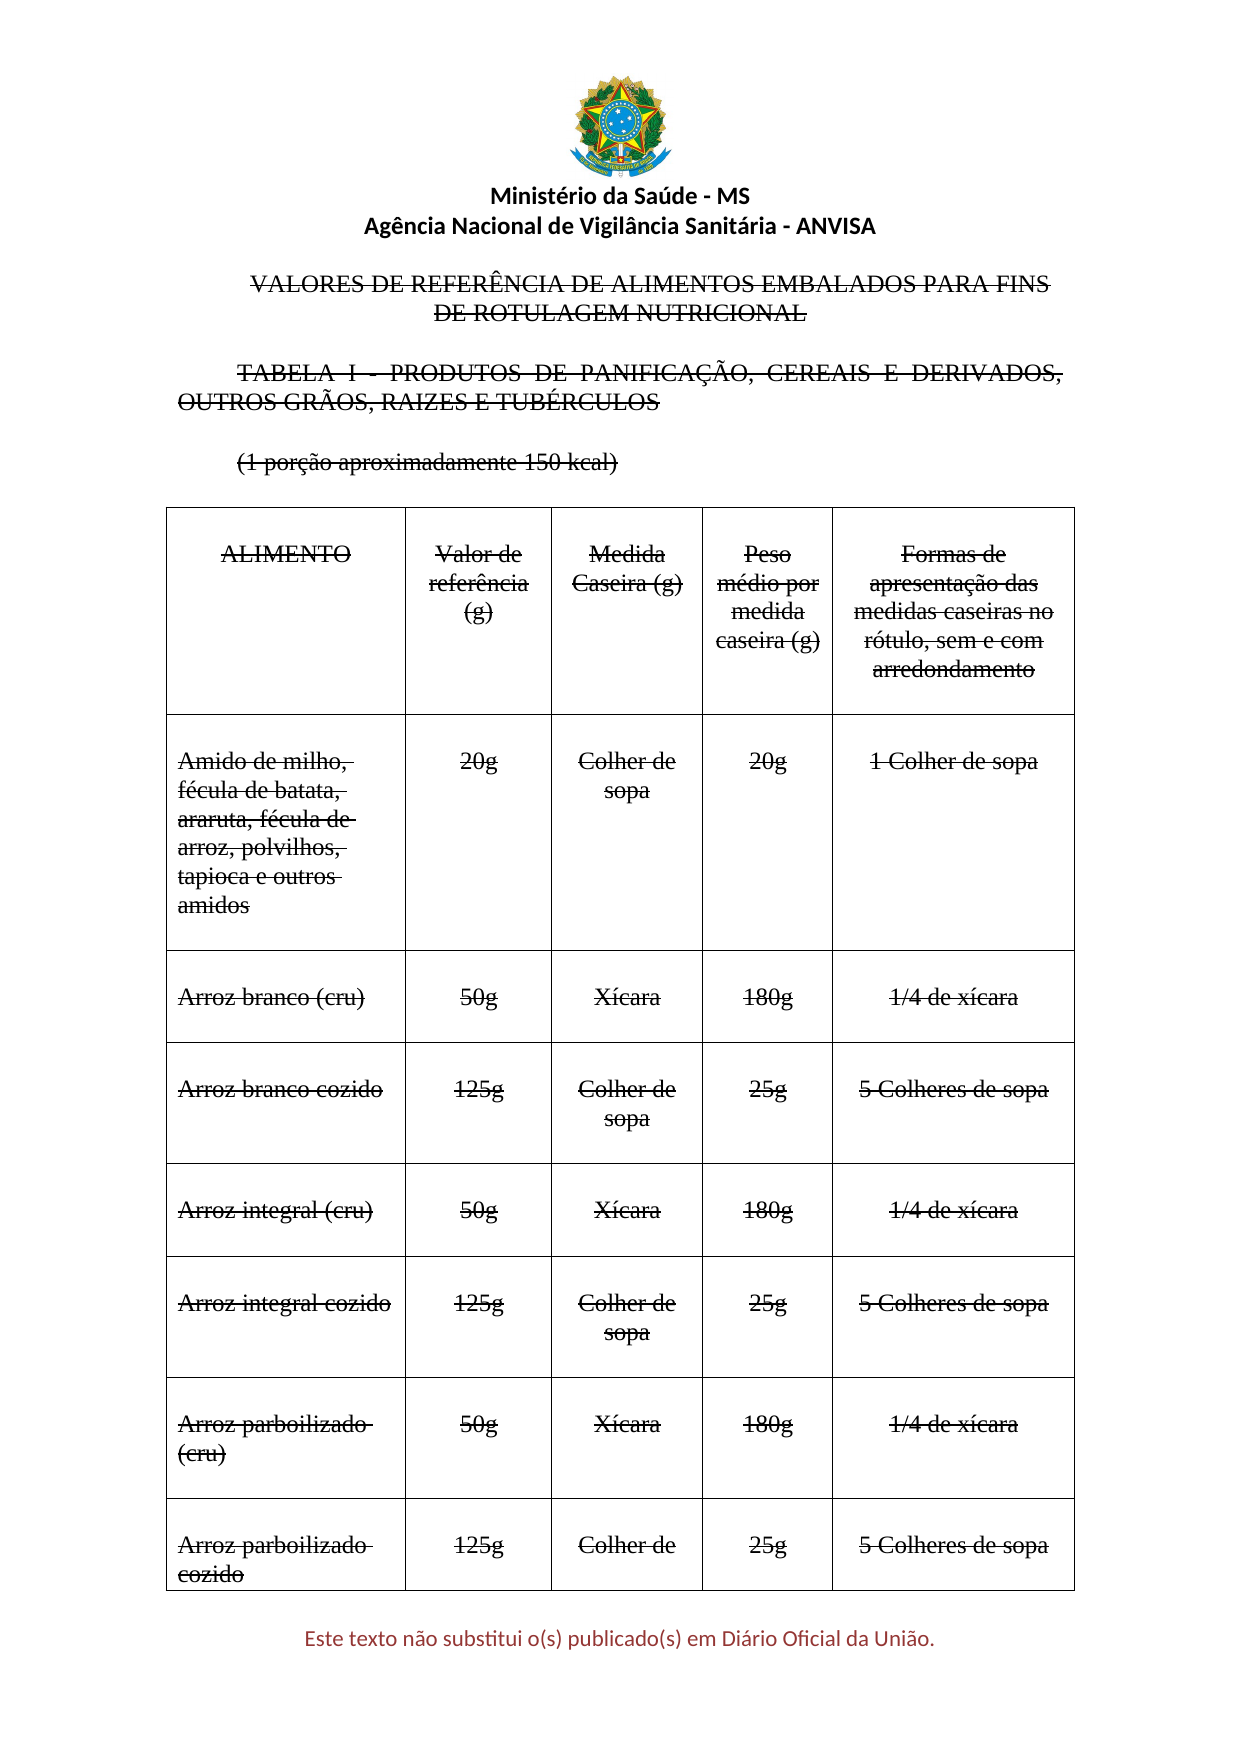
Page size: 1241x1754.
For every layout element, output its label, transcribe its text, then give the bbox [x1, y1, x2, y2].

table_cell 125g [406, 1043, 551, 1163]
table_cell Amido de milho, fécula de batata, araruta, fécula de arroz, polvilhos, tapioca e outros amidos [167, 715, 405, 950]
table_cell Xícara [552, 1164, 702, 1256]
table_cell 1/4 de xícara [833, 1164, 1074, 1256]
table_cell Colher de sopa [552, 1043, 702, 1163]
table_cell 50g [406, 1378, 551, 1498]
table_cell 125g [406, 1257, 551, 1377]
table_cell 5 Colheres de sopa [833, 1257, 1074, 1377]
text VALORES DE REFERÊNCIA DE ALIMENTOS EMBALADOS PARA FINS DE ROTULAGEM NUTRICIONAL [177, 269, 1063, 327]
table_header Valor de referência (g) [406, 508, 551, 714]
table_cell 25g [703, 1499, 832, 1590]
table_cell 180g [703, 1164, 832, 1256]
table_header Peso médio por medida caseira (g) [703, 508, 832, 714]
table_cell 1/4 de xícara [833, 1378, 1074, 1498]
table_cell Xícara [552, 951, 702, 1042]
table_cell Arroz branco (cru) [167, 951, 405, 1042]
table_cell 1/4 de xícara [833, 951, 1074, 1042]
table_cell 1 Colher de sopa [833, 715, 1074, 950]
table_cell Colher de sopa [552, 1257, 702, 1377]
text (1 porção aproximadamente 150 kcal) [177, 447, 1063, 475]
table_cell 50g [406, 951, 551, 1042]
picture [566, 73, 674, 180]
table_header Formas de apresentação das medidas caseiras no rótulo, sem e com arredondamento [833, 508, 1074, 714]
table_cell 20g [406, 715, 551, 950]
table_cell 5 Colheres de sopa [833, 1043, 1074, 1163]
table_cell Arroz branco cozido [167, 1043, 405, 1163]
table_cell 50g [406, 1164, 551, 1256]
table_cell Arroz parboilizado (cru) [167, 1378, 405, 1498]
table_cell Xícara [552, 1378, 702, 1498]
table_cell 25g [703, 1257, 832, 1377]
table_header Medida Caseira (g) [552, 508, 702, 714]
table_cell Colher de sopa [552, 1499, 702, 1590]
table_cell 180g [703, 1378, 832, 1498]
table_cell 5 Colheres de sopa [833, 1499, 1074, 1590]
table_header ALIMENTO [167, 508, 405, 714]
table_cell 180g [703, 951, 832, 1042]
table_cell 125g [406, 1499, 551, 1590]
table_cell Arroz integral (cru) [167, 1164, 405, 1256]
table_cell Arroz parboilizado cozido [167, 1499, 405, 1590]
table_cell Colher de sopa [552, 715, 702, 950]
table_cell 20g [703, 715, 832, 950]
table_cell 25g [703, 1043, 832, 1163]
text TABELA I - PRODUTOS DE PANIFICAÇÃO, CEREAIS E DERIVADOS, OUTROS GRÃOS, RAIZES E TUBÉRCULOS [177, 358, 1063, 415]
table_cell Arroz integral cozido [167, 1257, 405, 1377]
